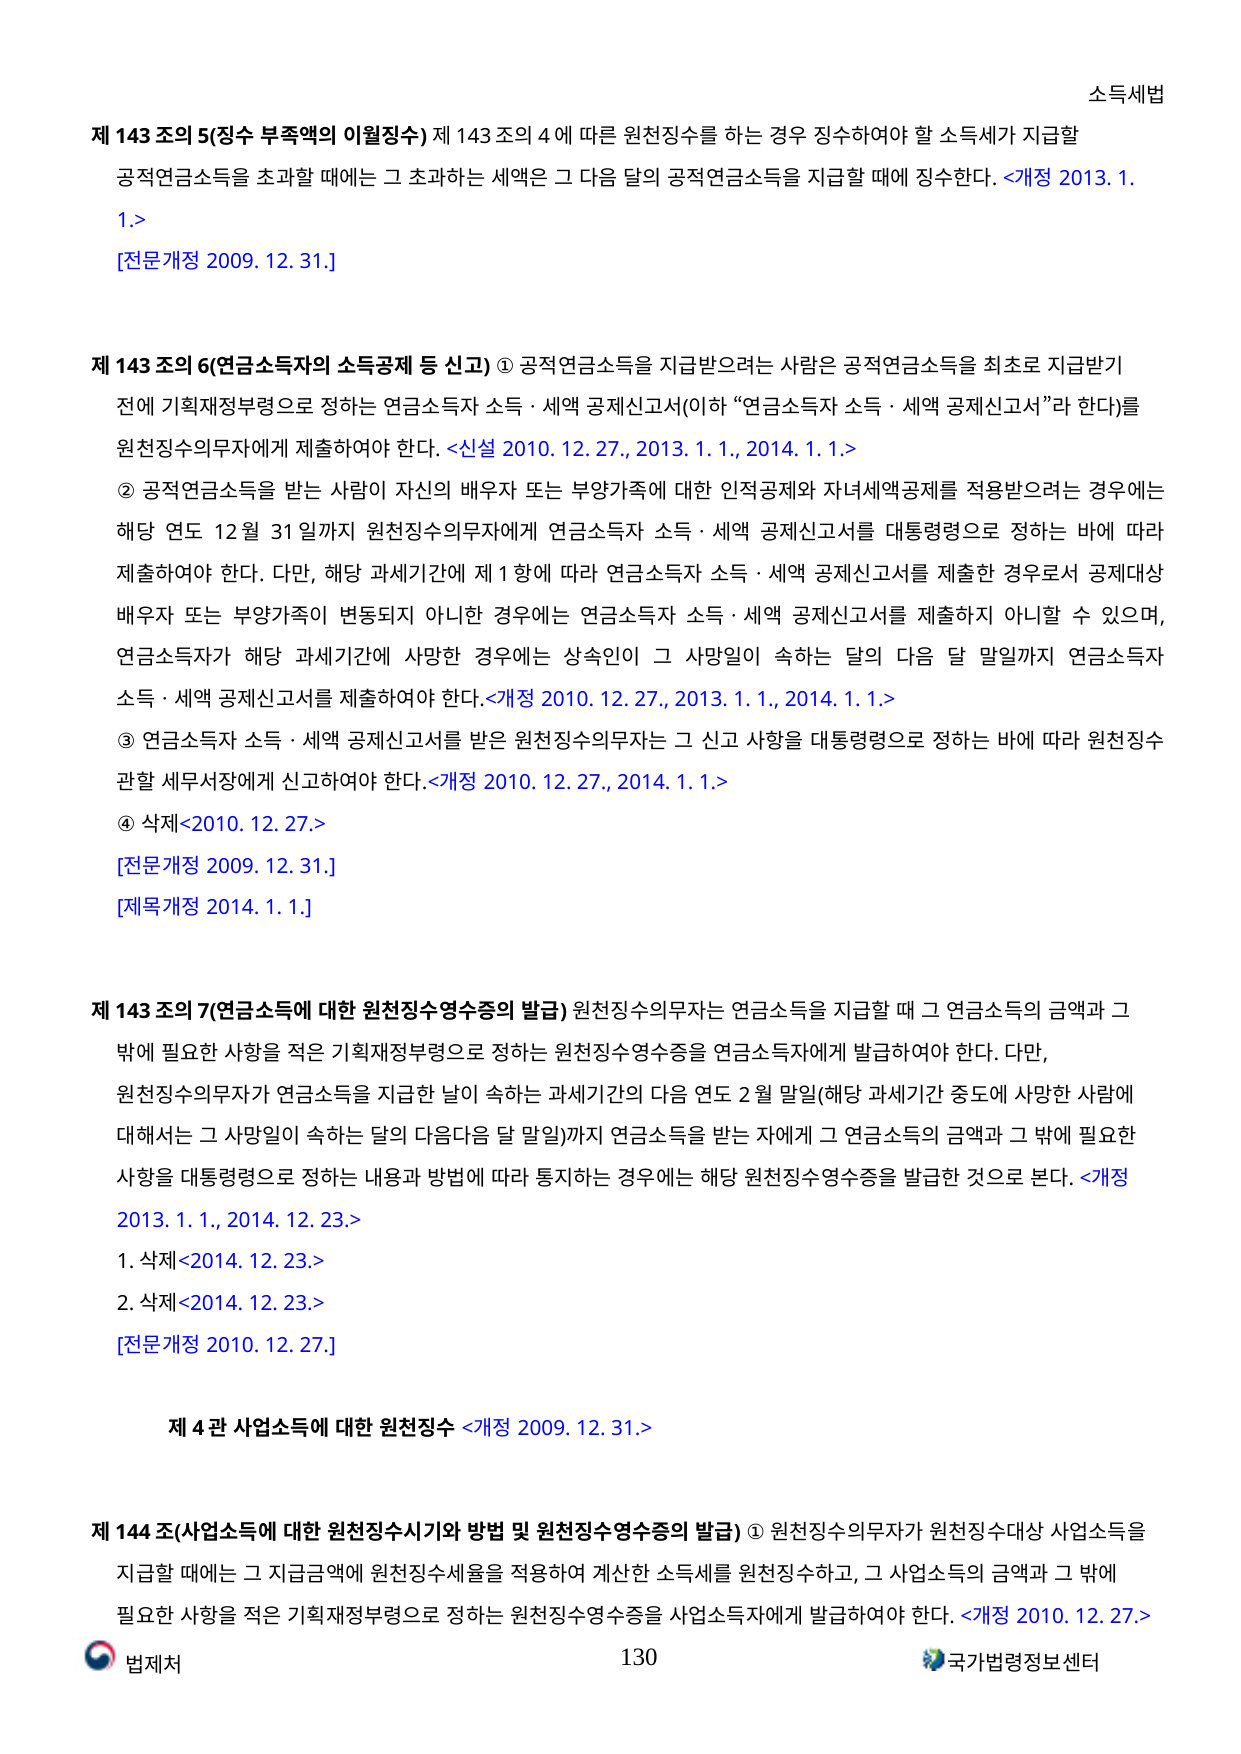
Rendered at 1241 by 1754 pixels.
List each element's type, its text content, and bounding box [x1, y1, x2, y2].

text 제143조의6(연금소득자의 소득공제 등 신고) ① 공적연금소득을 지급받으려는 사람은 공적연금소득을 최초로 지급받기 전에 기획재정부령으로 정하는 연금소득자 소득ㆍ세액 공제신고서(이하 “연금소득자 소득ㆍ세액 공제신고서”라 한다)를 원천징수의무자에게 제출하여야 한다. <신설 2010. 12. 27., 2013. 1. 1., 2014. 1. 1.> [92, 337, 1165, 462]
text 제143조의5(징수 부족액의 이월징수) 제143조의4에 따른 원천징수를 하는 경우 징수하여야 할 소득세가 지급할 공적연금소득을 초과할 때에는 그 초과하는 세액은 그 다음 달의 공적연금소득을 지급할 때에 징수한다. <개정 2013. 1. 1.> [92, 108, 1165, 233]
picture [892, 1637, 947, 1671]
text [전문개정 2009. 12. 31.] [117, 837, 1165, 879]
text 1. 삭제<2014. 12. 23.> [117, 1233, 1165, 1275]
text ② 공적연금소득을 받는 사람이 자신의 배우자 또는 부양가족에 대한 인적공제와 자녀세액공제를 적용받으려는 경우에는 해당 연도 12월 31일까지 원천징수의무자에게 연금소득자 소득ㆍ세액 공제신고서를 대통령령으로 정하는 바에 따라 제출하여야 한다. 다만, 해당 과세기간에 제1항에 따라 연금소득자 소득ㆍ세액 공제신고서를 제출한 경우로서 공제대상 배우자 또는 부양가족이 변동되지 아니한 경우에는 연금소득자 소득ㆍ세액 공제신고서를 제출하지 아니할 수 있으며, 연금소득자가 해당 과세기간에 사망한 경우에는 상속인이 그 사망일이 속하는 달의 다음 달 말일까지 연금소득자 소득ㆍ세액 공제신고서를 제출하여야 한다.<개정 2010. 12. 27., 2013. 1. 1., 2014. 1. 1.> [117, 462, 1165, 712]
text 제144조(사업소득에 대한 원천징수시기와 방법 및 원천징수영수증의 발급) ① 원천징수의무자가 원천징수대상 사업소득을 지급할 때에는 그 지급금액에 원천징수세율을 적용하여 계산한 소득세를 원천징수하고, 그 사업소득의 금액과 그 밖에 필요한 사항을 적은 기획재정부령으로 정하는 원천징수영수증을 사업소득자에게 발급하여야 한다. <개정 2010. 12. 27.> [92, 1504, 1165, 1629]
text 제143조의7(연금소득에 대한 원천징수영수증의 발급) 원천징수의무자는 연금소득을 지급할 때 그 연금소득의 금액과 그 밖에 필요한 사항을 적은 기획재정부령으로 정하는 원천징수영수증을 연금소득자에게 발급하여야 한다. 다만, 원천징수의무자가 연금소득을 지급한 날이 속하는 과세기간의 다음 연도 2월 말일(해당 과세기간 중도에 사망한 사람에 대해서는 그 사망일이 속하는 달의 다음다음 달 말일)까지 연금소득을 받는 자에게 그 연금소득의 금액과 그 밖에 필요한 사항을 대통령령으로 정하는 내용과 방법에 따라 통지하는 경우에는 해당 원천징수영수증을 발급한 것으로 본다. <개정 2013. 1. 1., 2014. 12. 23.> [92, 983, 1165, 1233]
text ④ 삭제<2010. 12. 27.> [117, 796, 1165, 837]
text [전문개정 2010. 12. 27.] [117, 1317, 1165, 1358]
picture [75, 1637, 126, 1673]
text 2. 삭제<2014. 12. 23.> [117, 1275, 1165, 1317]
text [제목개정 2014. 1. 1.] [117, 879, 1165, 921]
text 제4관 사업소득에 대한 원천징수 <개정 2009. 12. 31.> [169, 1400, 1165, 1442]
text [전문개정 2009. 12. 31.] [117, 233, 1165, 275]
text ③ 연금소득자 소득ㆍ세액 공제신고서를 받은 원천징수의무자는 그 신고 사항을 대통령령으로 정하는 바에 따라 원천징수 관할 세무서장에게 신고하여야 한다.<개정 2010. 12. 27., 2014. 1. 1.> [117, 712, 1165, 796]
